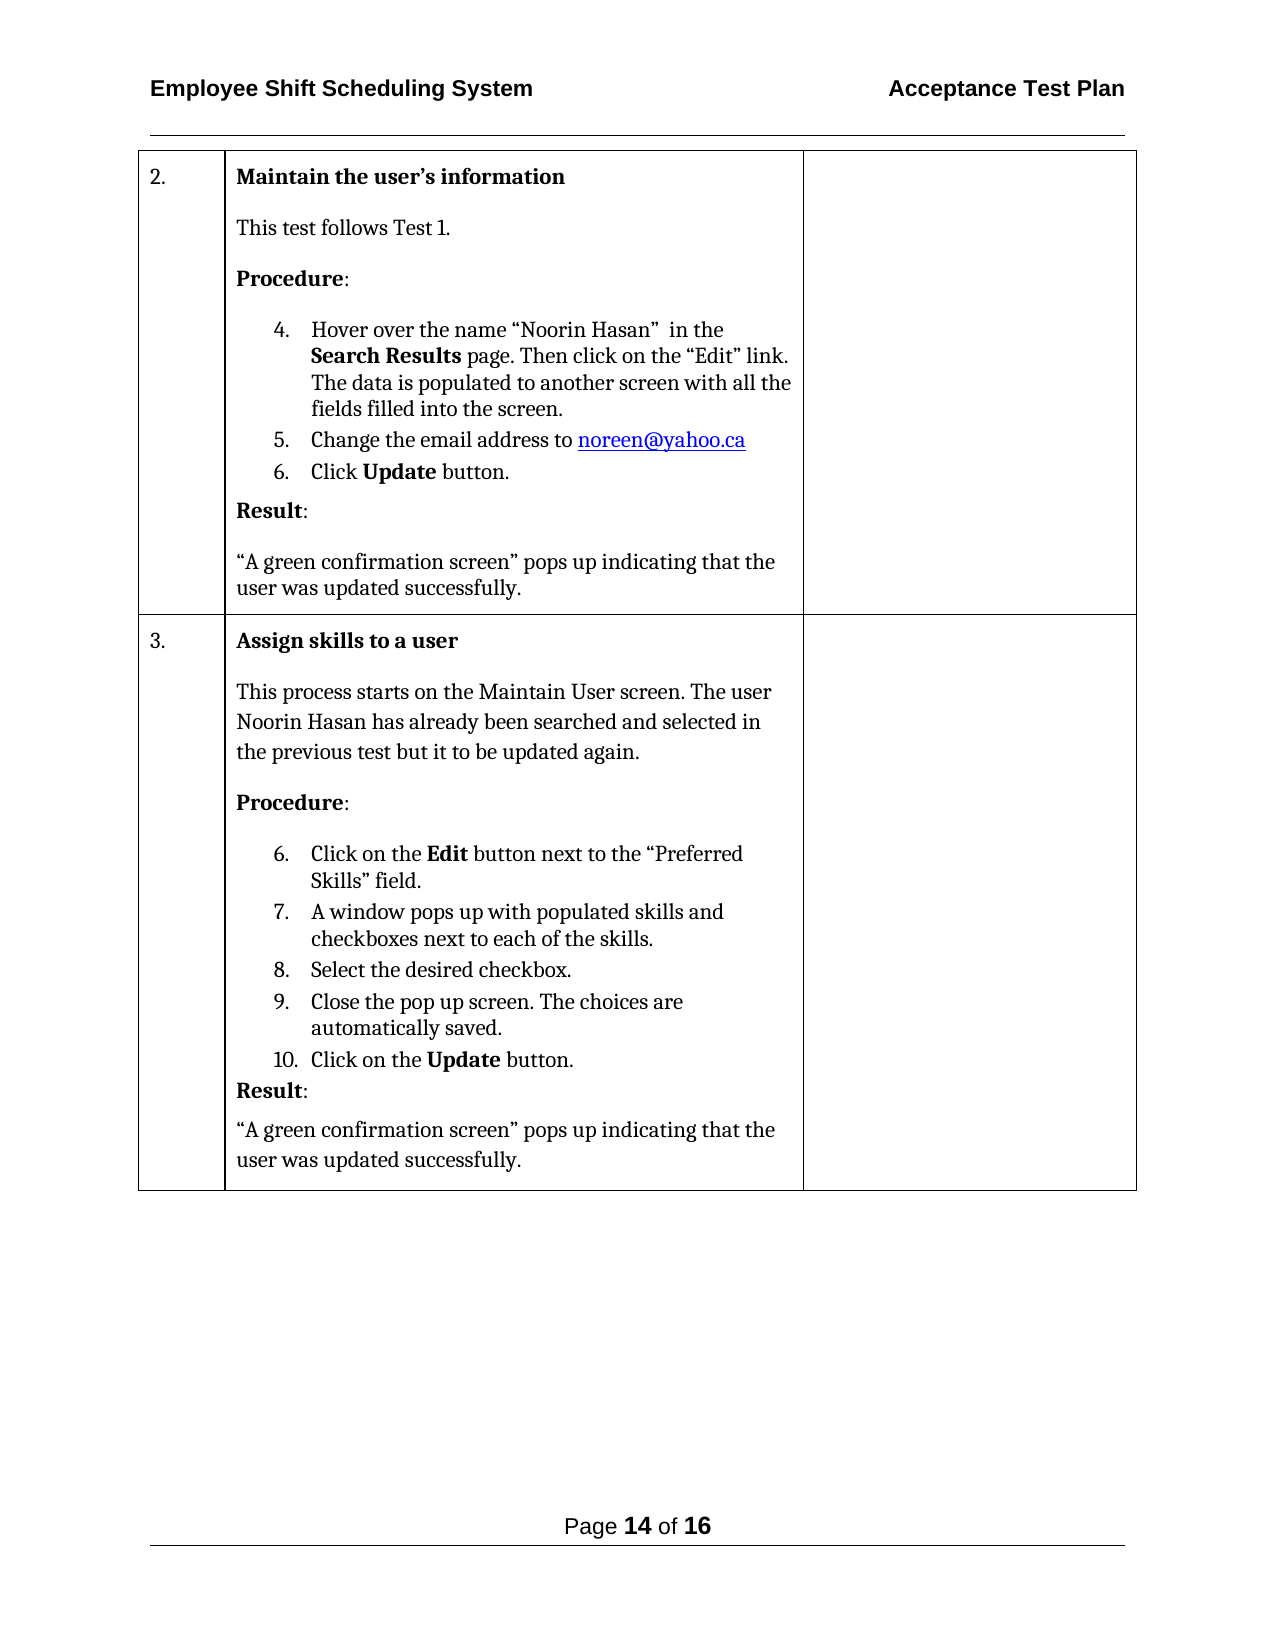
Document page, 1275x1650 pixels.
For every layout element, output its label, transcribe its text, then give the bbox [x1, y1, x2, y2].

table_cell Assign skills to a user This process starts on the Maintain User screen. The user Noorin Hasan has already been searched and selected in the previous test but it to be updated again. Procedure: Click on the Edit button next to the “Preferred Skills” field. A window pops up with populated skills and checkboxes next to each of the skills. Select the desired checkbox. Close the pop up screen. The choices are automatically saved. Click on the Update button. Result: “A green confirmation screen” pops up indicating that the user was updated successfully. [226, 615, 803, 1190]
table_cell [804, 151, 1136, 614]
table_cell [804, 615, 1136, 1190]
table_cell 3. [139, 615, 224, 1190]
table_cell 2. [139, 151, 224, 614]
table_cell Maintain the user’s information This test follows Test 1. Procedure: Hover over the name “Noorin Hasan” in the Search Results page. Then click on the “Edit” link. The data is populated to another screen with all the fields filled into the screen. Change the email address to noreen@yahoo.ca Click Update button. Result: “A green confirmation screen” pops up indicating that the user was updated successfully. [226, 151, 803, 614]
